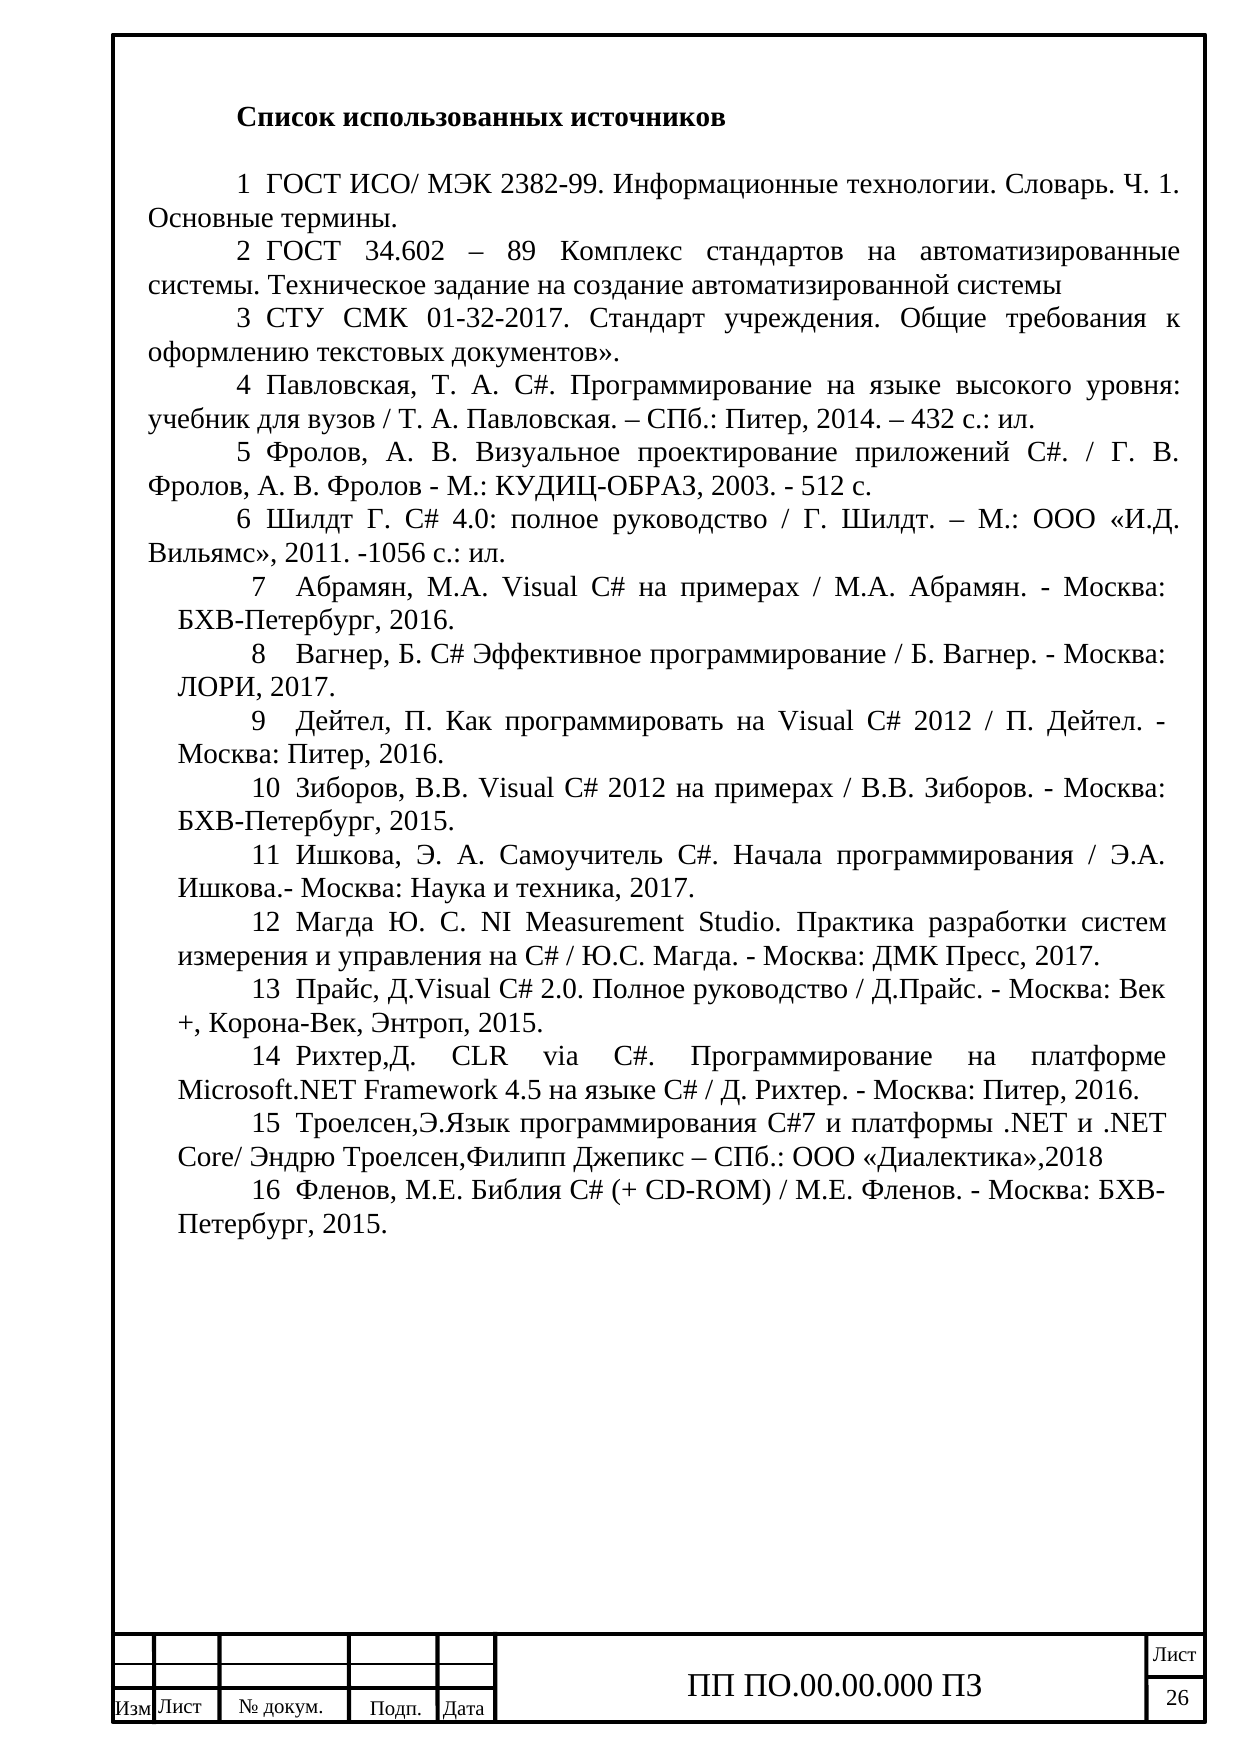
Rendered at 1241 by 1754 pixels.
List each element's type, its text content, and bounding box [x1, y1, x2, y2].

list Дейтел, П. Как программировать на Visual C# 2012 / П. Дейтел. - Москва: Питер, 2016. [177, 703, 1167, 770]
list ГОСТ ИСО/ МЭК 2382-99. Информационные технологии. Словарь. Ч. 1. Основные термины. [148, 166, 1181, 233]
list Прайс, Д.Visual C# 2.0. Полное руководство / Д.Прайс. - Москва: Век +, Корона-Век, Энтроп, 2015. [177, 971, 1167, 1038]
list Рихтер,Д. CLR via C#. Программирование на платформе Microsoft.NET Framework 4.5 на языке C# / Д. Рихтер. - Москва: Питер, 2016. [177, 1038, 1167, 1105]
list Ишкова, Э. А. Самоучитель С#. Начала программирования / Э.А. Ишкова.- Москва: Наука и техника, 2017. [177, 837, 1167, 904]
list Вагнер, Б. С# Эффективное программирование / Б. Вагнер. - Москва: ЛОРИ, 2017. [177, 636, 1167, 703]
text Список использованных источников [148, 99, 1181, 133]
list Троелсен,Э.Язык программирования C#7 и платформы .NET и .NET Core/ Эндрю Троелсен,Филипп Джепикс – СПб.: ООО «Диалектика»,2018 [177, 1105, 1167, 1172]
list СТУ СМК 01-32-2017. Стандарт учреждения. Общие требования к оформлению текстовых документов». [148, 300, 1181, 367]
list Зиборов, В.В. Visual C# 2012 на примерах / В.В. Зиборов. - Москва: БХВ-Петербург, 2015. [177, 770, 1167, 837]
list Фленов, М.Е. Библия C# (+ CD-ROM) / М.Е. Фленов. - Москва: БХВ-Петербург, 2015. [177, 1172, 1167, 1239]
list Абрамян, М.А. Visual C# на примерах / М.А. Абрамян. - Москва: БХВ-Петербург, 2016. [177, 569, 1167, 636]
list Павловская, Т. А. C#. Программирование на языке высокого уровня: учебник для вузов / Т. А. Павловская. – СПб.: Питер, 2014. – 432 с.: ил. [148, 367, 1181, 434]
list Фролов, А. В. Визуальное проектирование приложений С#. / Г. В. Фролов, А. В. Фролов - М.: КУДИЦ-ОБРАЗ, 2003. - 512 с. [148, 434, 1181, 502]
list ГОСТ 34.602 – 89 Комплекс стандартов на автоматизированные системы. Техническое задание на создание автоматизированной системы [148, 233, 1181, 300]
list Шилдт Г. С# 4.0: полное руководство / Г. Шилдт. – М.: ООО «И.Д. Вильямс», 2011. -1056 с.: ил. [148, 502, 1181, 569]
list Магда Ю. С. NI Measurement Studio. Практика разработки систем измерения и управления на C# / Ю.С. Магда. - Москва: ДМК Пресс, 2017. [177, 904, 1167, 971]
